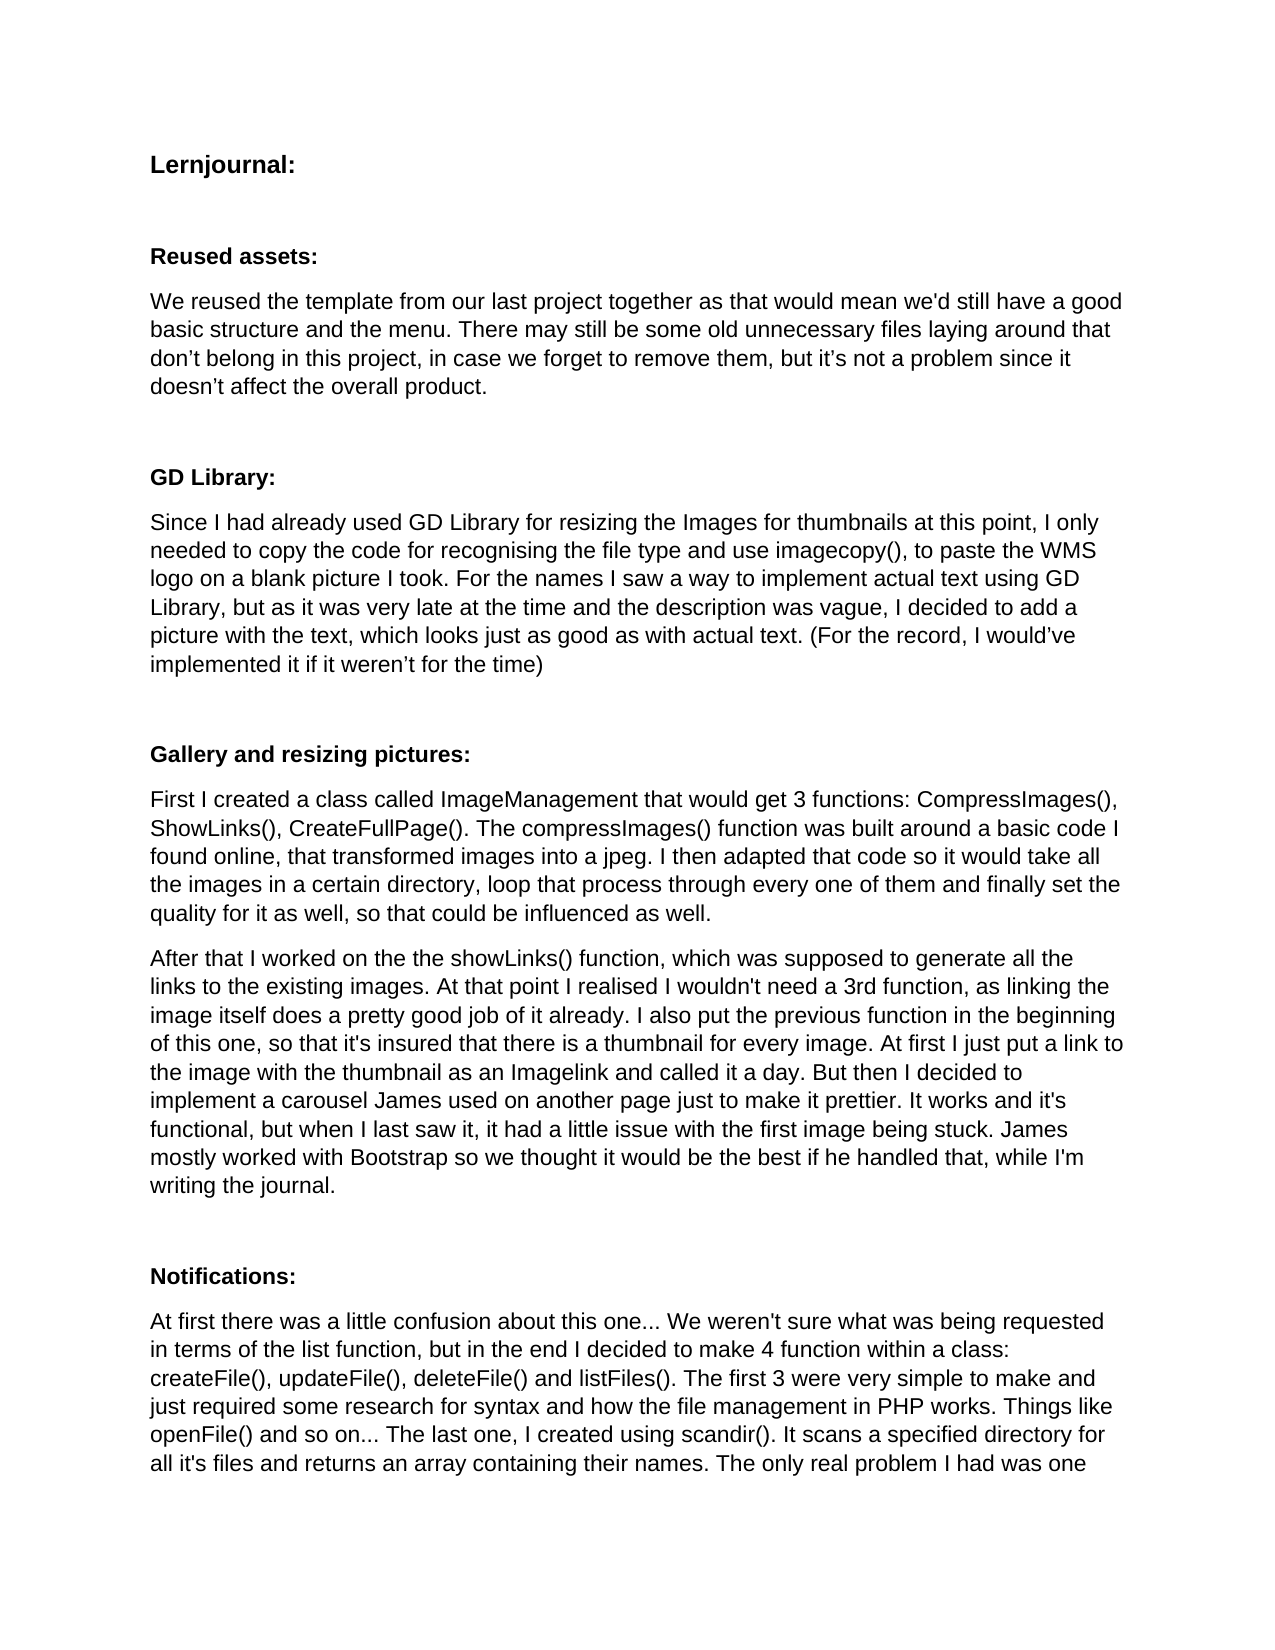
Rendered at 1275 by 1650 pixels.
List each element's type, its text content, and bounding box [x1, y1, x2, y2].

text We reused the template from our last project together as that would mean we'd still have a good basic structure and the menu. There may still be some old unnecessary files laying around that don’t belong in this project, in case we forget to remove them, but it’s not a problem since it doesn’t affect the overall product. [150, 288, 1125, 399]
text Lernjournal: [150, 150, 1125, 179]
text After that I worked on the the showLinks() function, which was supposed to generate all the links to the existing images. At that point I realised I wouldn't need a 3rd function, as linking the image itself does a pretty good job of it already. I also put the previous function in the beginning of this one, so that it's insured that there is a thumbnail for every image. At first I just put a link to the image with the thumbnail as an Imagelink and called it a day. But then I decided to implement a carousel James used on another page just to make it prettier. It works and it's functional, but when I last saw it, it had a little issue with the first image being stuck. James mostly worked with Bootstrap so we thought it would be the best if he handled that, while I'm writing the journal. [150, 945, 1125, 1199]
text Gallery and resizing pictures: [150, 741, 1125, 767]
text Reused assets: [150, 243, 1125, 269]
text Since I had already used GD Library for resizing the Images for thumbnails at this point, I only needed to copy the code for recognising the file type and use imagecopy(), to paste the WMS logo on a blank picture I took. For the names I saw a way to implement actual text using GD Library, but as it was very late at the time and the description was vague, I decided to add a picture with the text, which looks just as good as with actual text. (For the record, I would’ve implemented it if it weren’t for the time) [150, 508, 1125, 677]
text GD Library: [150, 463, 1125, 490]
text Notifications: [150, 1263, 1125, 1289]
text First I created a class called ImageManagement that would get 3 functions: CompressImages(), ShowLinks(), CreateFullPage(). The compressImages() function was built around a basic code I found online, that transformed images into a jpeg. I then adapted that code so it would take all the images in a certain directory, loop that process through every one of them and finally set the quality for it as well, so that could be influenced as well. [150, 786, 1125, 926]
